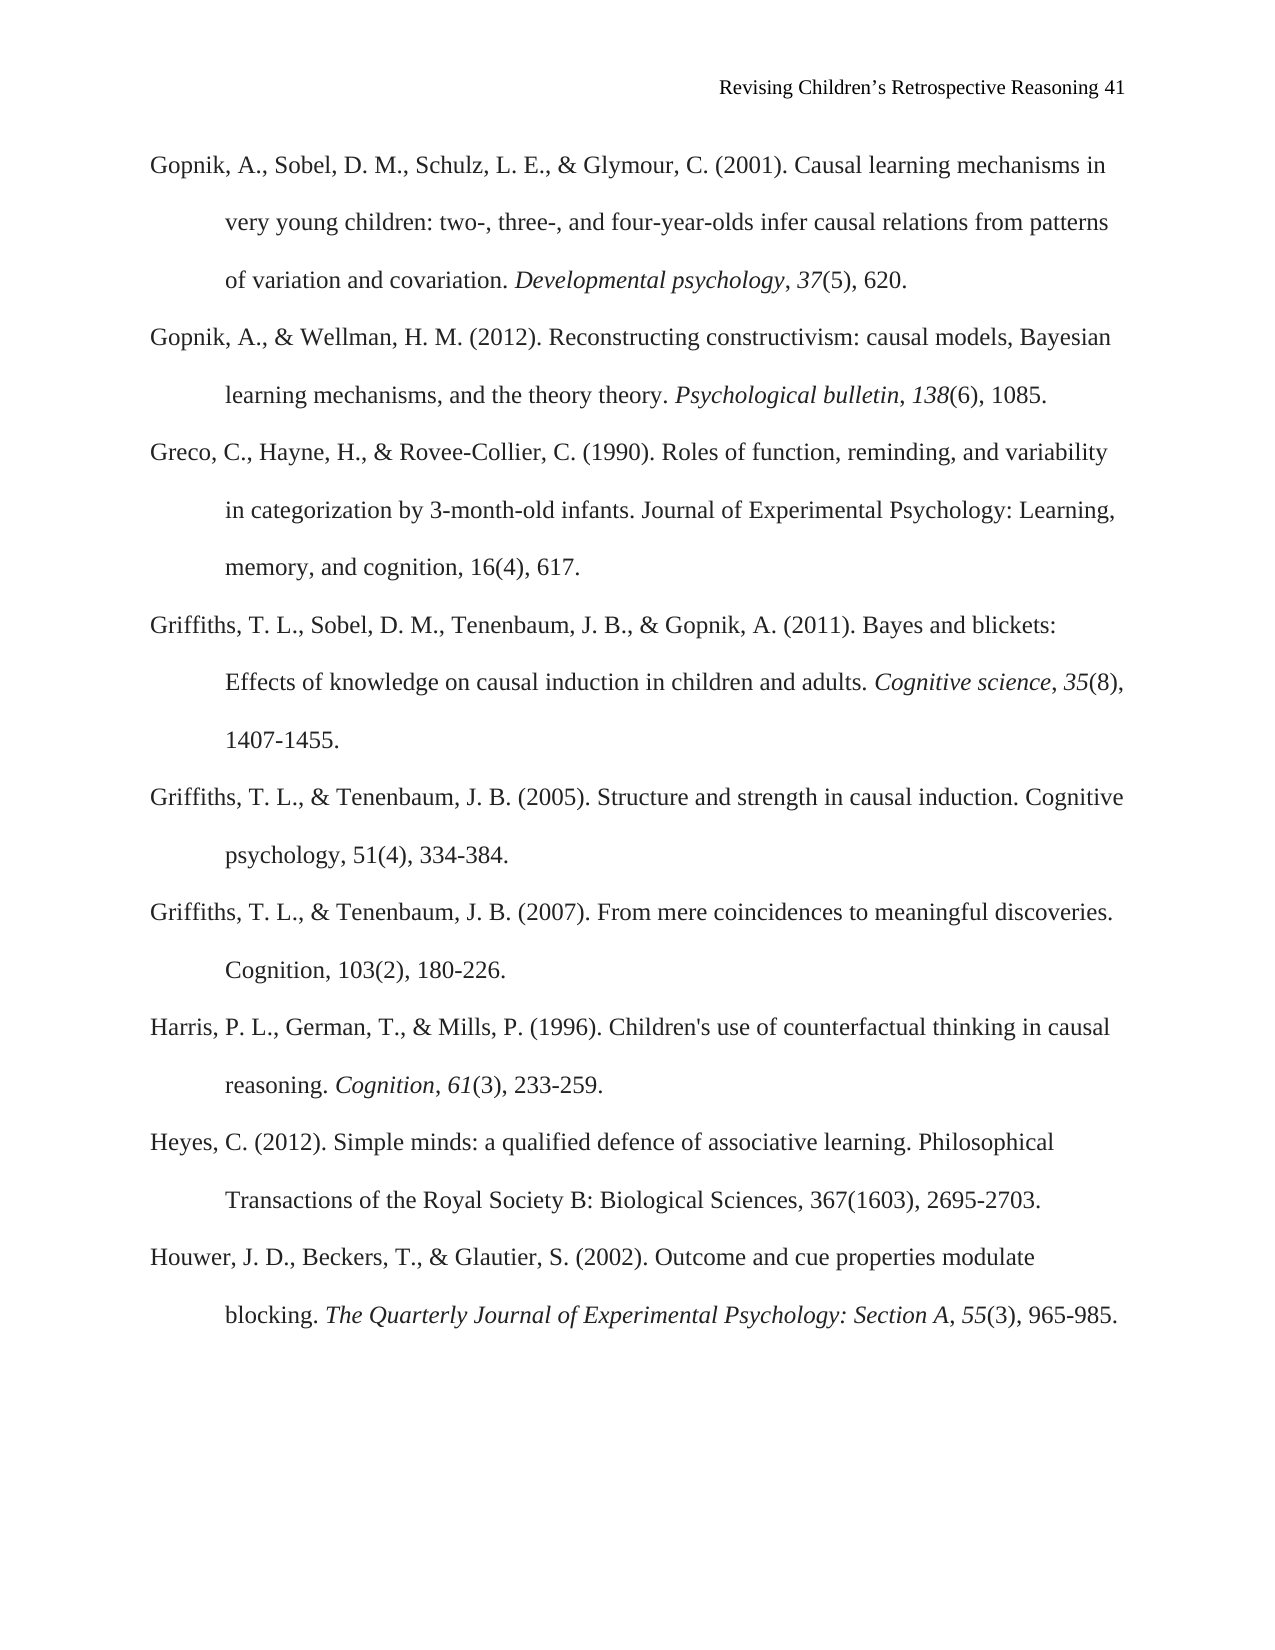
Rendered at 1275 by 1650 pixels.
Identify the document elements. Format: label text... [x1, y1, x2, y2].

text Heyes, C. (2012). Simple minds: a qualified defence of associative learning. Philosophical Transactions of the Royal Society B: Biological Sciences, 367(1603), 2695-2703. [150, 1127, 1125, 1214]
text Griffiths, T. L., Sobel, D. M., Tenenbaum, J. B., & Gopnik, A. (2011). Bayes and blickets: Effects of knowledge on causal induction in children and adults. Cognitive science, 35(8), 1407-1455. [150, 610, 1125, 754]
text Houwer, J. D., Beckers, T., & Glautier, S. (2002). Outcome and cue properties modulate blocking. The Quarterly Journal of Experimental Psychology: Section A, 55(3), 965-985. [150, 1242, 1125, 1329]
text Harris, P. L., German, T., & Mills, P. (1996). Children's use of counterfactual thinking in causal reasoning. Cognition, 61(3), 233-259. [150, 1012, 1125, 1099]
text Gopnik, A., & Wellman, H. M. (2012). Reconstructing constructivism: causal models, Bayesian learning mechanisms, and the theory theory. Psychological bulletin, 138(6), 1085. [150, 322, 1125, 409]
text Greco, C., Hayne, H., & Rovee-Collier, C. (1990). Roles of function, reminding, and variability in categorization by 3-month-old infants. Journal of Experimental Psychology: Learning, memory, and cognition, 16(4), 617. [150, 437, 1125, 581]
text Griffiths, T. L., & Tenenbaum, J. B. (2007). From mere coincidences to meaningful discoveries. Cognition, 103(2), 180-226. [150, 897, 1125, 984]
text Griffiths, T. L., & Tenenbaum, J. B. (2005). Structure and strength in causal induction. Cognitive psychology, 51(4), 334-384. [150, 782, 1125, 869]
text Gopnik, A., Sobel, D. M., Schulz, L. E., & Glymour, C. (2001). Causal learning mechanisms in very young children: two-, three-, and four-year-olds infer causal relations from patterns of variation and covariation. Developmental psychology, 37(5), 620. [150, 150, 1125, 294]
